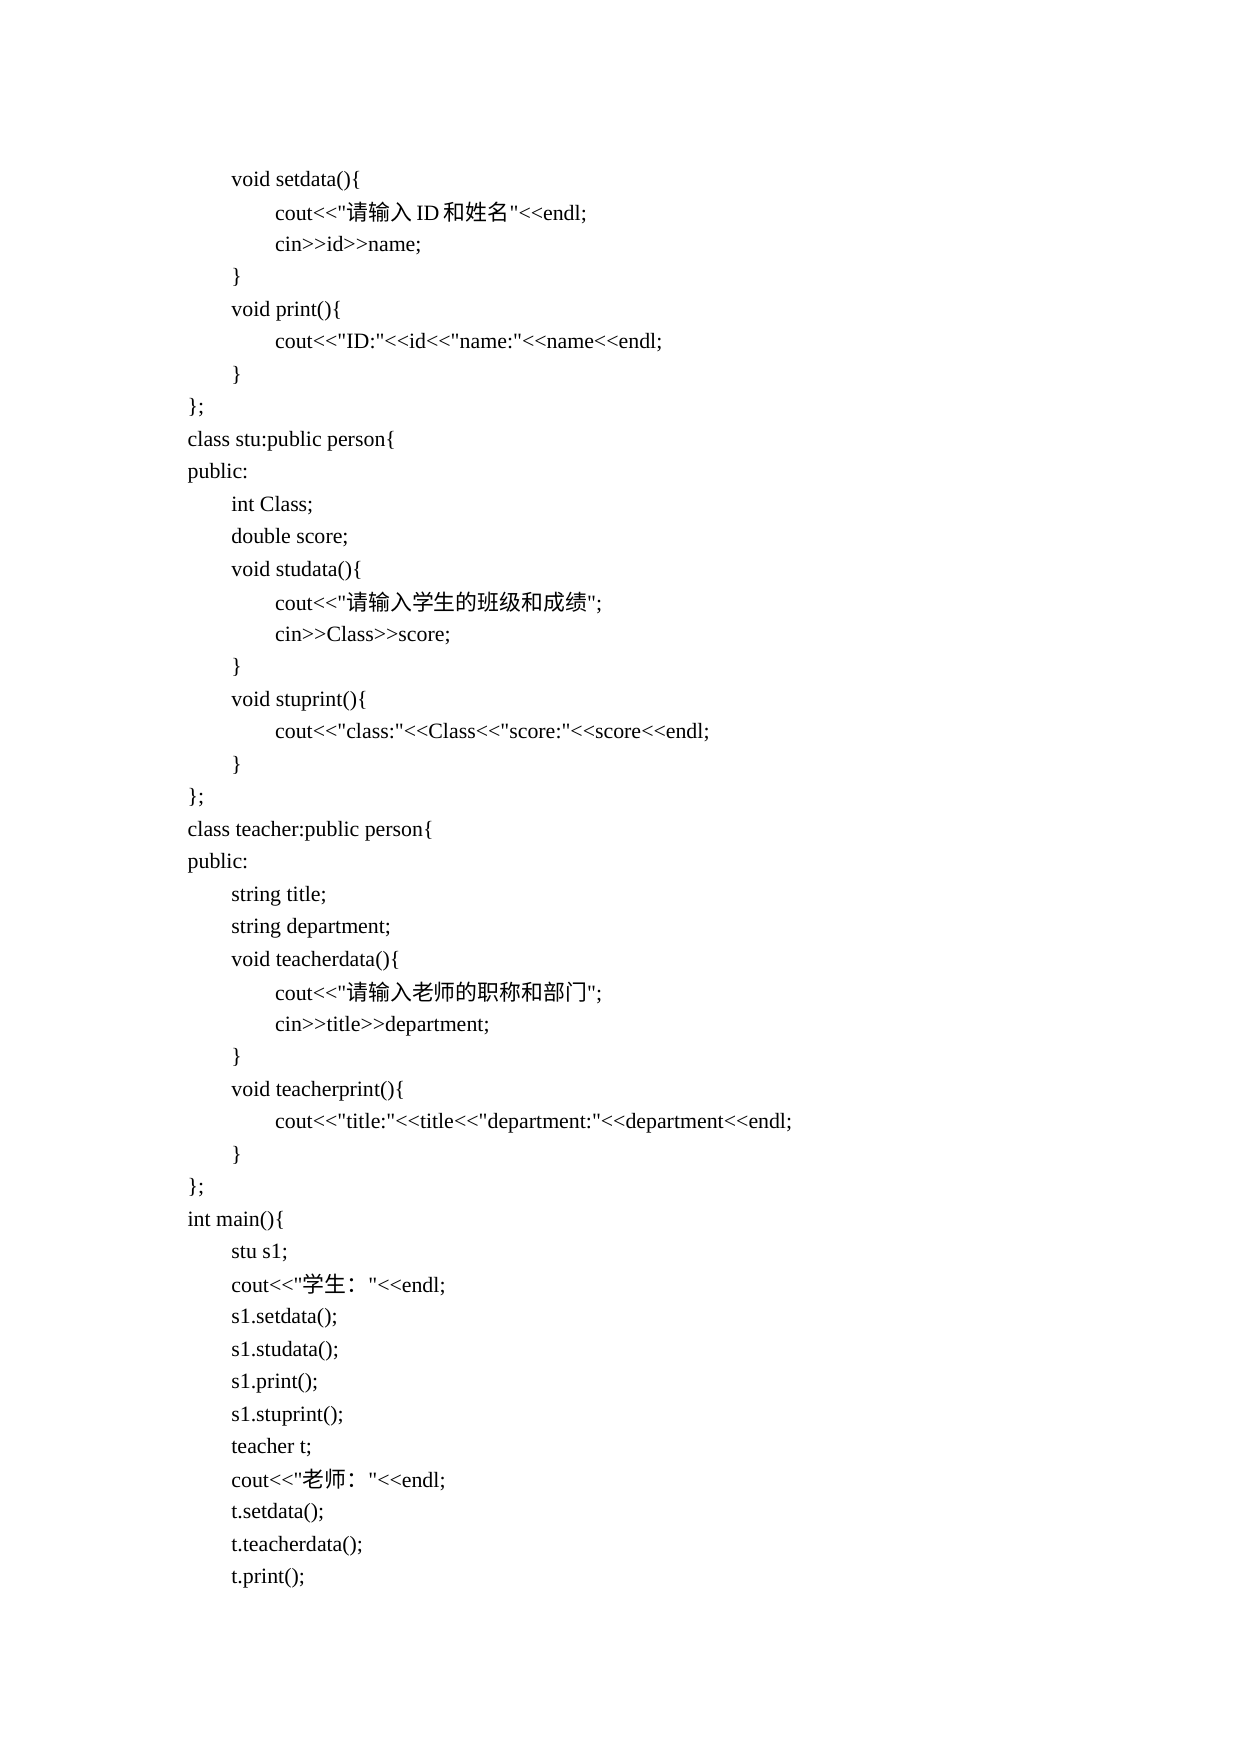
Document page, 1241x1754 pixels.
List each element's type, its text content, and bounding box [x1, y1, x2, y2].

text s1.studata(); [187, 1332, 1053, 1364]
text }; [187, 389, 1053, 422]
text } [187, 259, 1053, 292]
text cout<<"class:"<<Class<<"score:"<<score<<endl; [187, 714, 1053, 747]
text stu s1; [187, 1234, 1053, 1267]
text void teacherprint(){ [187, 1072, 1053, 1104]
text cout<<"请输入ID和姓名"<<endl; [187, 194, 1053, 227]
text double score; [187, 519, 1053, 552]
text } [187, 357, 1053, 389]
text s1.setdata(); [187, 1299, 1053, 1332]
text } [187, 1137, 1053, 1169]
text } [187, 649, 1053, 682]
text cin>>id>>name; [187, 227, 1053, 259]
text t.print(); [187, 1559, 1053, 1592]
text } [187, 747, 1053, 779]
text s1.print(); [187, 1364, 1053, 1397]
text public: [187, 844, 1053, 877]
text string title; [187, 877, 1053, 909]
text cout<<"老师："<<endl; [187, 1462, 1053, 1494]
text cout<<"学生："<<endl; [187, 1267, 1053, 1299]
text t.setdata(); [187, 1494, 1053, 1527]
text int main(){ [187, 1202, 1053, 1234]
text } [187, 1039, 1053, 1072]
text teacher t; [187, 1429, 1053, 1462]
text int Class; [187, 487, 1053, 519]
text cout<<"请输入老师的职称和部门"; [187, 974, 1053, 1007]
text void studata(){ [187, 552, 1053, 584]
text void print(){ [187, 292, 1053, 324]
text void teacherdata(){ [187, 942, 1053, 974]
text cout<<"ID:"<<id<<"name:"<<name<<endl; [187, 324, 1053, 357]
text }; [187, 779, 1053, 812]
text cin>>Class>>score; [187, 617, 1053, 649]
text cin>>title>>department; [187, 1007, 1053, 1039]
text cout<<"请输入学生的班级和成绩"; [187, 584, 1053, 617]
text t.teacherdata(); [187, 1527, 1053, 1559]
text void setdata(){ [187, 162, 1053, 194]
text class teacher:public person{ [187, 812, 1053, 844]
text string department; [187, 909, 1053, 942]
text cout<<"title:"<<title<<"department:"<<department<<endl; [187, 1104, 1053, 1137]
text s1.stuprint(); [187, 1397, 1053, 1429]
text class stu:public person{ [187, 422, 1053, 454]
text void stuprint(){ [187, 682, 1053, 714]
text public: [187, 454, 1053, 487]
text }; [187, 1169, 1053, 1202]
